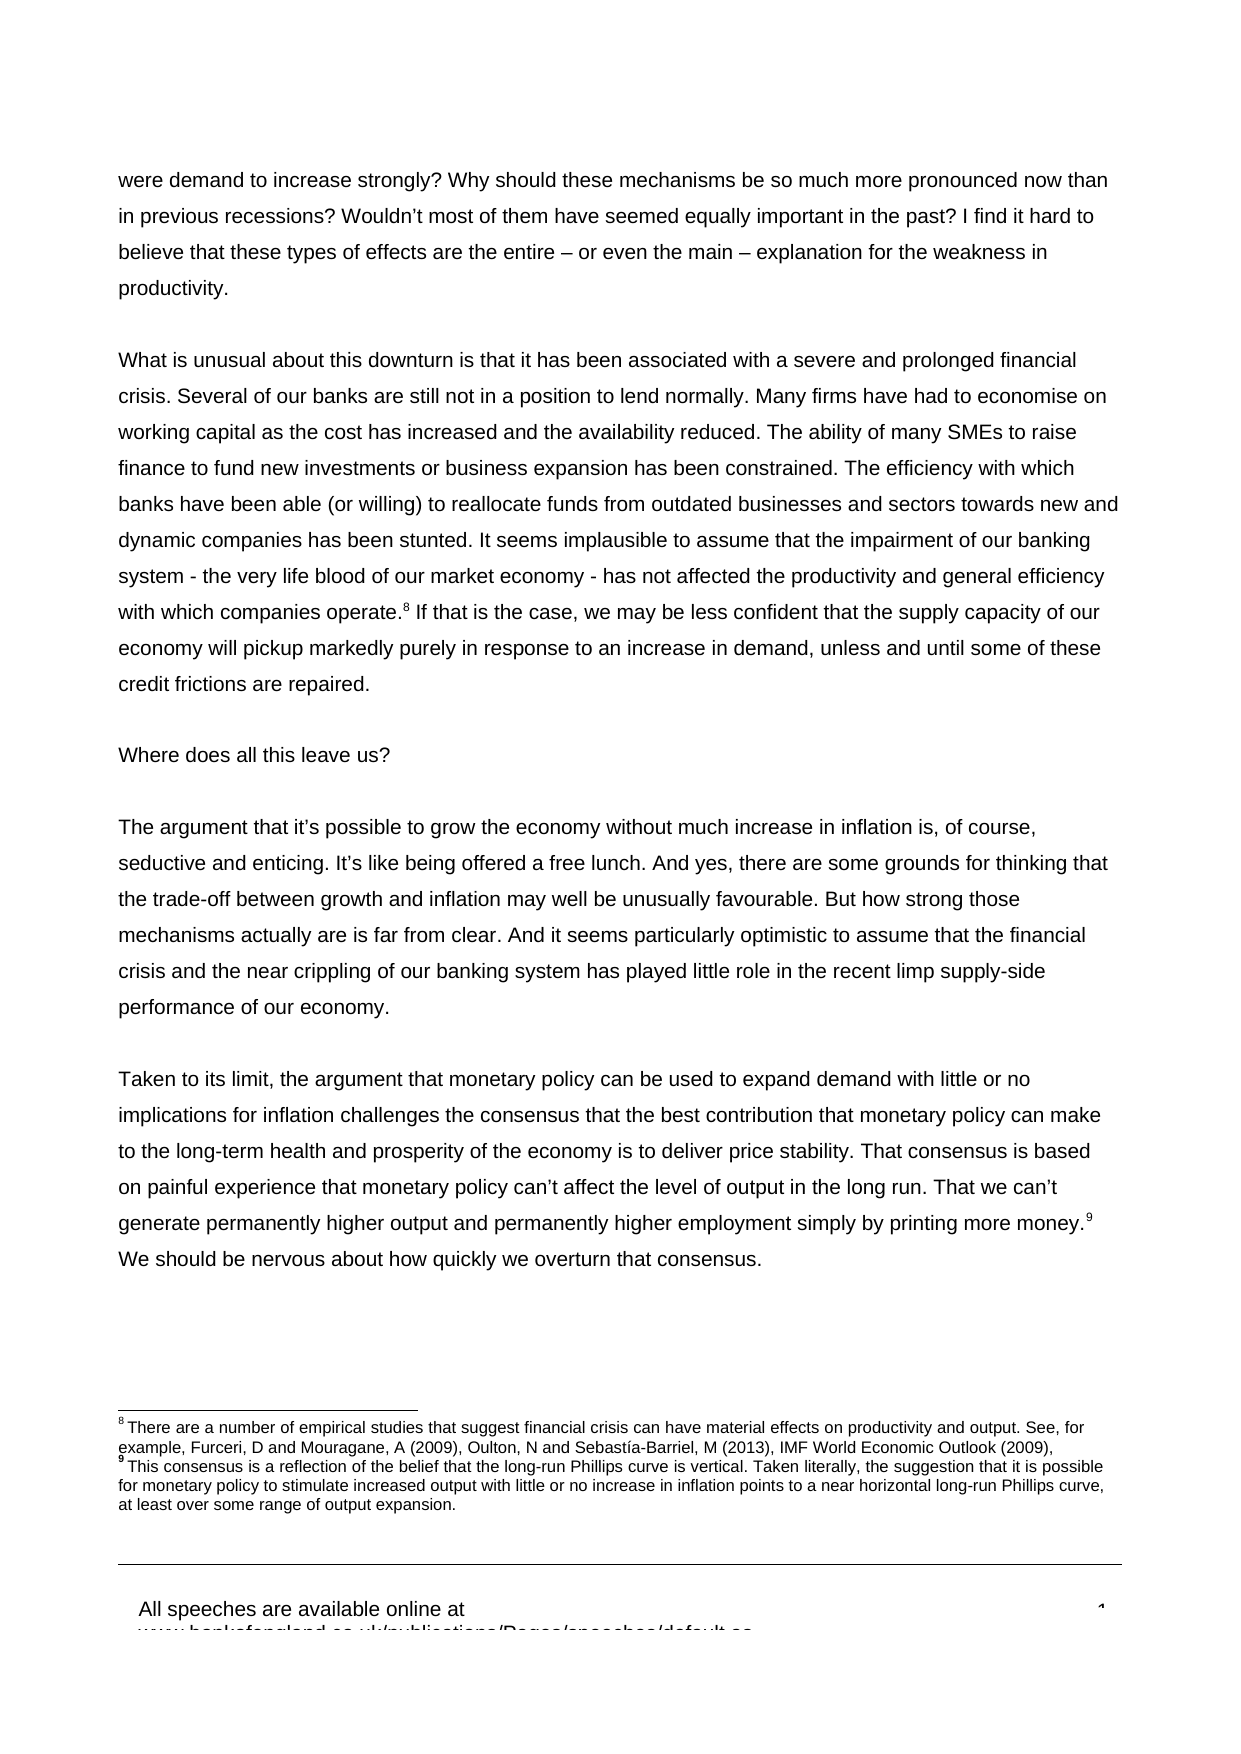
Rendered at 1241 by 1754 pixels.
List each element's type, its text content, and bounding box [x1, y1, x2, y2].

text 9 This consensus is a reflection of the belief that the long-run Phillips curve is vertical. Taken literally, the suggestion that it is possible for monetary policy to stimulate increased output with little or no increase in inflation points to a near horizontal long-run Phillips curve, at least over some range of output expansion. [118, 1457, 1106, 1514]
text Where does all this leave us? [118, 743, 1167, 767]
text 8 There are a number of empirical studies that suggest financial crisis can have material effects on productivity and output. See, for example, Furceri, D and Mouragane, A (2009), Oulton, N and Sebastía-Barriel, M (2013), IMF World Economic Outlook (2009), [118, 1409, 1086, 1457]
text The argument that it’s possible to grow the economy without much increase in inflation is, of course, seductive and enticing. It’s like being offered a free lunch. And yes, there are some grounds for thinking that the trade-off between growth and inflation may well be unusually favourable. But how strong those mechanisms actually are is far from clear. And it seems particularly optimistic to assume that the financial crisis and the near crippling of our banking system has played little role in the recent limp supply-side performance of our economy. [118, 815, 1123, 1019]
text were demand to increase strongly? Why should these mechanisms be so much more pronounced now than in previous recessions? Wouldn’t most of them have seemed equally important in the past? I find it hard to believe that these types of effects are the entire – or even the main – explanation for the weakness in productivity. [118, 168, 1123, 300]
text What is unusual about this downturn is that it has been associated with a severe and prolonged financial crisis. Several of our banks are still not in a position to lend normally. Many firms have had to economise on working capital as the cost has increased and the availability reduced. The ability of many SMEs to raise finance to fund new investments or business expansion has been constrained. The efficiency with which banks have been able (or willing) to reallocate funds from outdated businesses and sectors towards new and dynamic companies has been stunted. It seems implausible to assume that the impairment of our banking system - the very life blood of our market economy - has not affected the productivity and general efficiency with which companies operate.8 If that is the case, we may be less confident that the supply capacity of our economy will pickup markedly purely in response to an increase in demand, unless and until some of these credit frictions are repaired. [118, 348, 1122, 695]
text Taken to its limit, the argument that monetary policy can be used to expand demand with little or no implications for inflation challenges the consensus that the best contribution that monetary policy can make to the long-term health and prosperity of the economy is to deliver price stability. That consensus is based on painful experience that monetary policy can’t affect the level of output in the long run. That we can’t generate permanently higher output and permanently higher employment simply by printing more money.9 We should be nervous about how quickly we overturn that consensus. [118, 1067, 1105, 1270]
